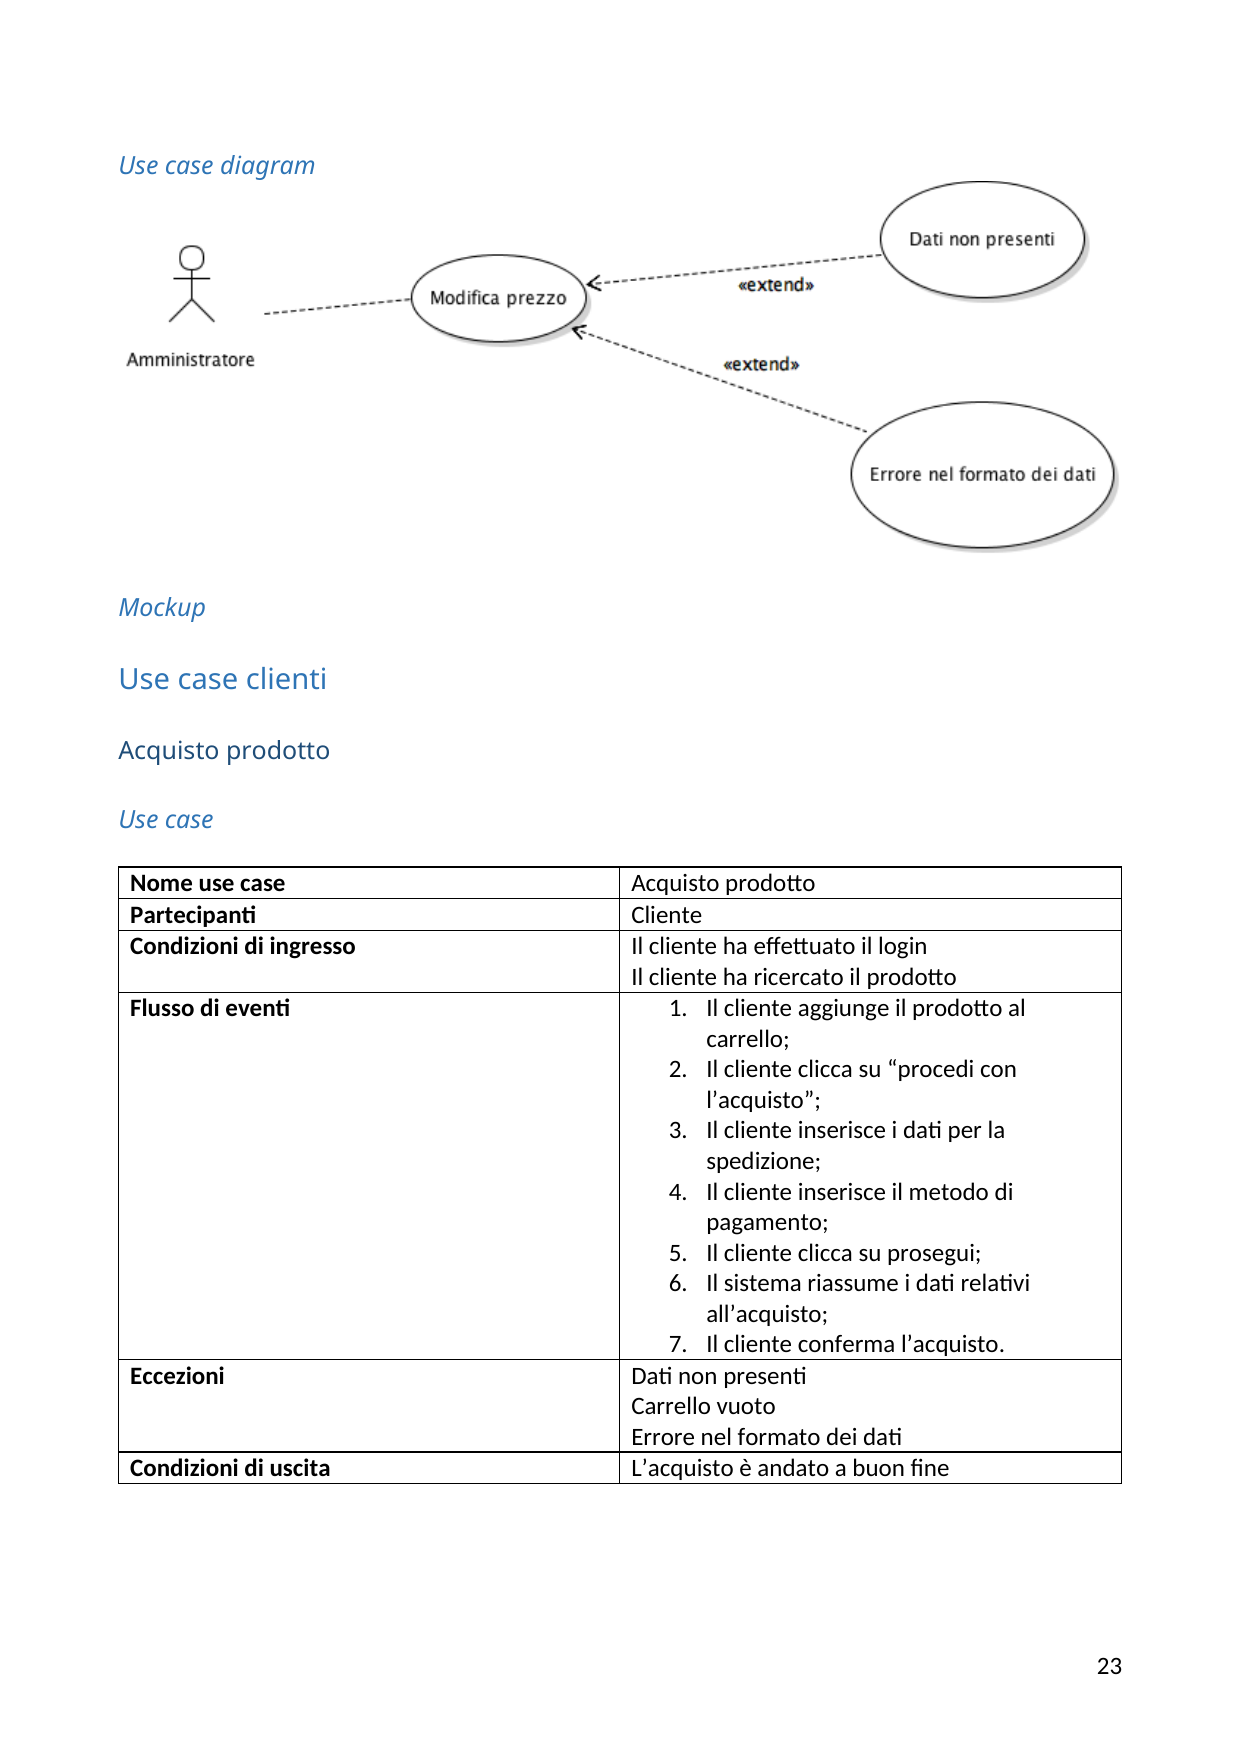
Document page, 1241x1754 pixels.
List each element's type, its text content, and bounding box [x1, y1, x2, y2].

table_cell Condizioni di uscita [119, 1453, 619, 1483]
picture [118, 181, 1122, 556]
table_cell Cliente [620, 899, 1121, 929]
table_cell Il cliente aggiunge il prodotto al carrello; Il cliente clicca su “procedi con l’acquisto”; Il cliente inserisce i dati per la spedizione; Il cliente inserisce il metodo di pagamento; Il cliente clicca su prosegui; Il sistema riassume i dati relativi all’acquisto; Il cliente conferma l’acquisto. [620, 993, 1121, 1359]
subtitle Use case diagram [118, 148, 1122, 181]
table_cell Il cliente ha effettuato il login Il cliente ha ricercato il prodotto [620, 931, 1121, 992]
table_header Acquisto prodotto [620, 868, 1121, 898]
table_cell Eccezioni [119, 1360, 619, 1451]
table_cell Flusso di eventi [119, 993, 619, 1359]
table_cell L’acquisto è andato a buon fine [620, 1453, 1121, 1483]
table_cell Partecipanti [119, 899, 619, 929]
subtitle Mockup [118, 590, 1122, 624]
subtitle Acquisto prodotto [118, 733, 1122, 767]
subtitle Use case clienti [118, 659, 1122, 698]
subtitle Use case [118, 802, 1122, 836]
table_cell Dati non presenti Carrello vuoto Errore nel formato dei dati [620, 1360, 1121, 1451]
table_cell Condizioni di ingresso [119, 931, 619, 992]
table_header Nome use case [119, 868, 619, 898]
